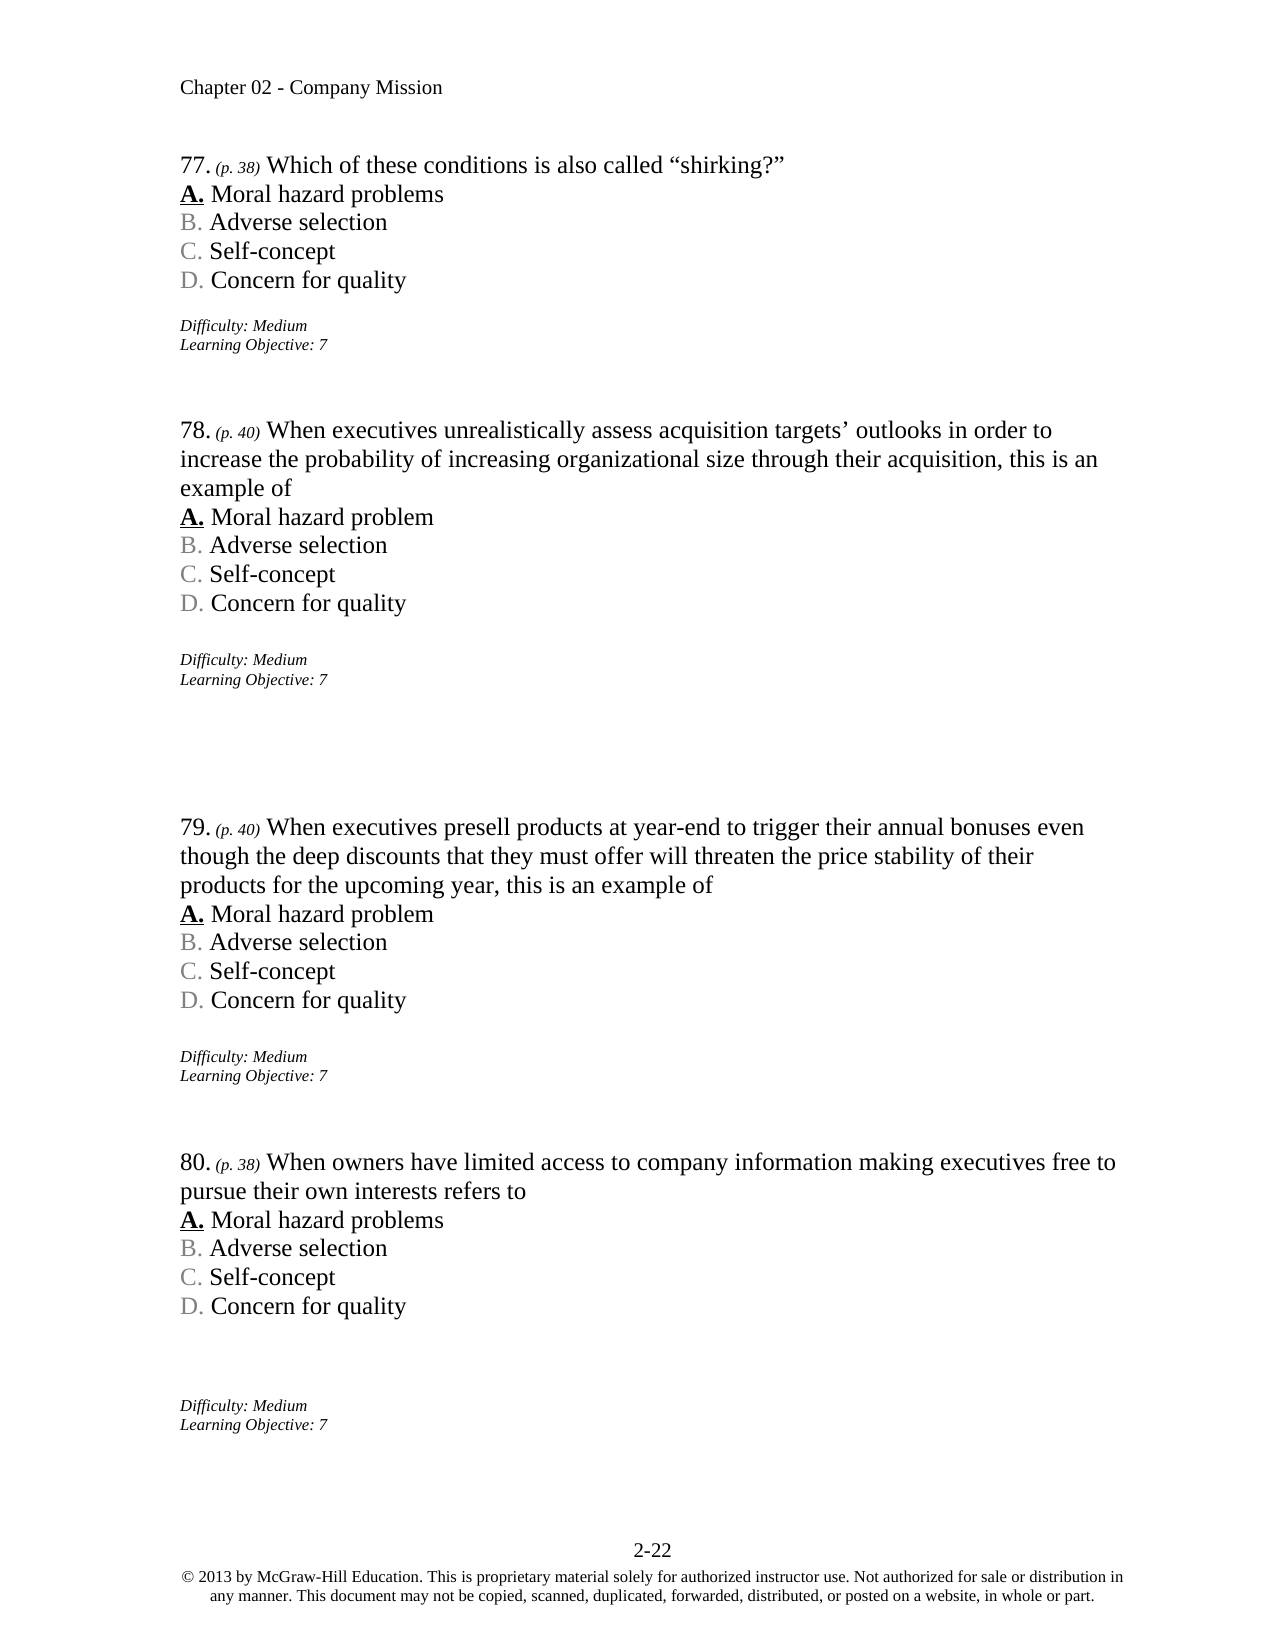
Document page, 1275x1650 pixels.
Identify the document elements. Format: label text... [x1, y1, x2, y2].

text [180, 294, 1125, 382]
text Difficulty: Medium Learning Objective: 7 [180, 650, 1125, 717]
text 78. (p. 40) When executives unrealistically assess acquisition targets’ outlooks in order to increase the probability of increasing organizational size through their acquisition, this is an example of A. Moral hazard problem B. Adverse selection C. Self-concept D. Concern for quality [180, 416, 1125, 617]
text Difficulty: Medium Learning Objective: 7 [180, 1047, 1125, 1114]
text Difficulty: Medium Learning Objective: 7 [180, 1374, 1125, 1453]
text 77. (p. 38) Which of these conditions is also called “shirking?” A. Moral hazard problems B. Adverse selection C. Self-concept D. Concern for quality [180, 150, 1125, 294]
text 80. (p. 38) When owners have limited access to company information making executives free to pursue their own interests refers to A. Moral hazard problems B. Adverse selection C. Self-concept D. Concern for quality [180, 1147, 1125, 1320]
text 79. (p. 40) When executives presell products at year-end to trigger their annual bonuses even though the deep discounts that they must offer will threaten the price stability of their products for the upcoming year, this is an example of A. Moral hazard problem B. Adverse selection C. Self-concept D. Concern for quality [180, 812, 1125, 1014]
